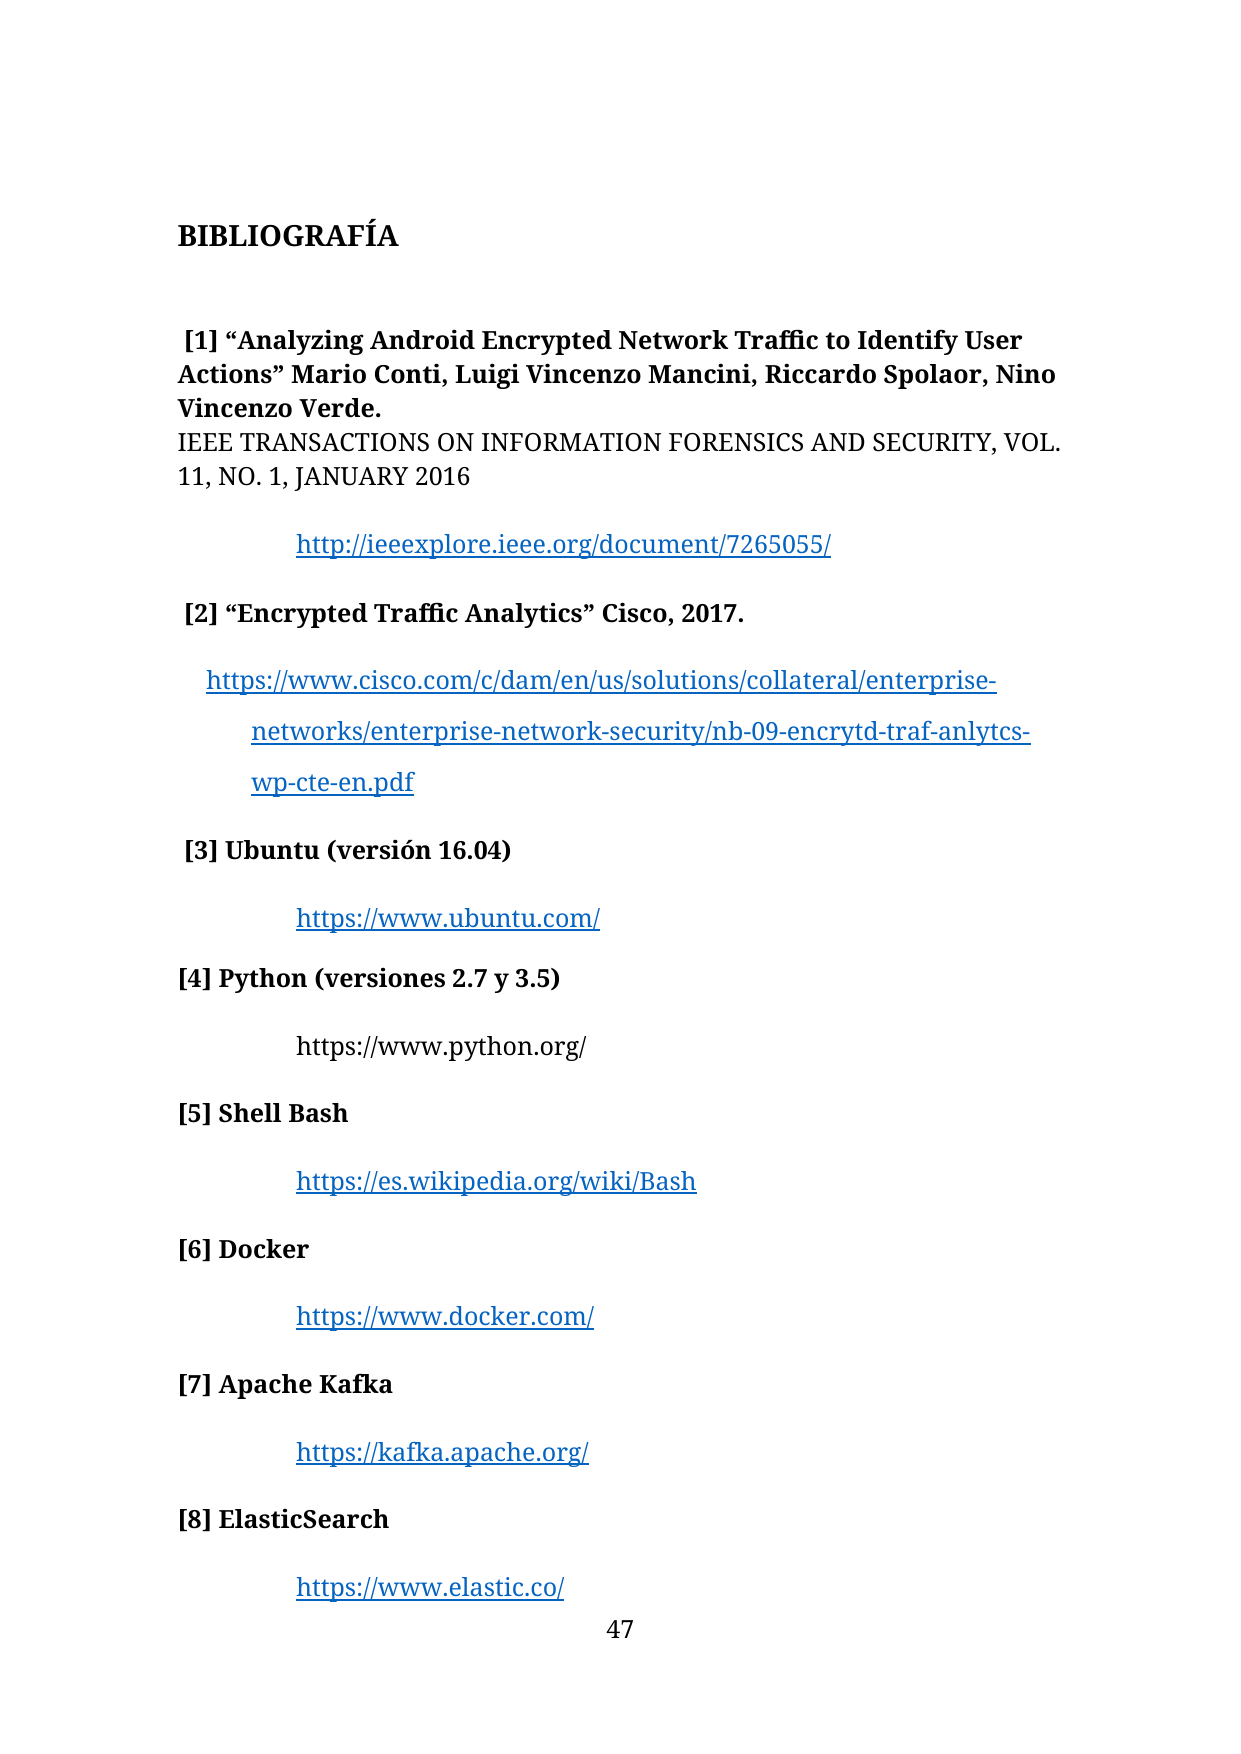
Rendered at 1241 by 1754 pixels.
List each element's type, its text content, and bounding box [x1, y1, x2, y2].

text [2] “Encrypted Traffic Analytics” Cisco, 2017. [177, 595, 1063, 629]
text [8] ElasticSearch [177, 1502, 1063, 1536]
text https://www.python.org/ [222, 1028, 1063, 1062]
text [6] Docker [177, 1231, 1063, 1265]
text [1] “Analyzing Android Encrypted Network Traffic to Identify User Actions” Mario Conti, Luigi Vincenzo Mancini, Riccardo Spolaor, Nino Vincenzo Verde. [177, 323, 1063, 425]
text http://ieeexplore.ieee.org/document/7265055/ [222, 527, 1063, 561]
text IEEE TRANSACTIONS ON INFORMATION FORENSICS AND SECURITY, VOL. 11, NO. 1, JANUARY 2016 [177, 425, 1063, 493]
text https://www.cisco.com/c/dam/en/us/solutions/collateral/enterprise-networks/enterprise-network-security/nb-09-encrytd-traf-anlytcs-wp-cte-en.pdf [206, 663, 1063, 799]
text [5] Shell Bash [177, 1096, 1063, 1130]
text https://www.ubuntu.com/ [222, 900, 1063, 934]
text [3] Ubuntu (versión 16.04) [177, 833, 1063, 867]
text https://kafka.apache.org/ [222, 1434, 1063, 1468]
text [7] Apache Kafka [177, 1367, 1063, 1401]
text https://www.elastic.co/ [222, 1570, 1063, 1604]
text https://www.docker.com/ [222, 1299, 1063, 1333]
subtitle BIBLIOGRAFÍA [177, 215, 1063, 255]
text [4] Python (versiones 2.7 y 3.5) [177, 960, 1063, 994]
text https://es.wikipedia.org/wiki/Bash [222, 1163, 1063, 1198]
